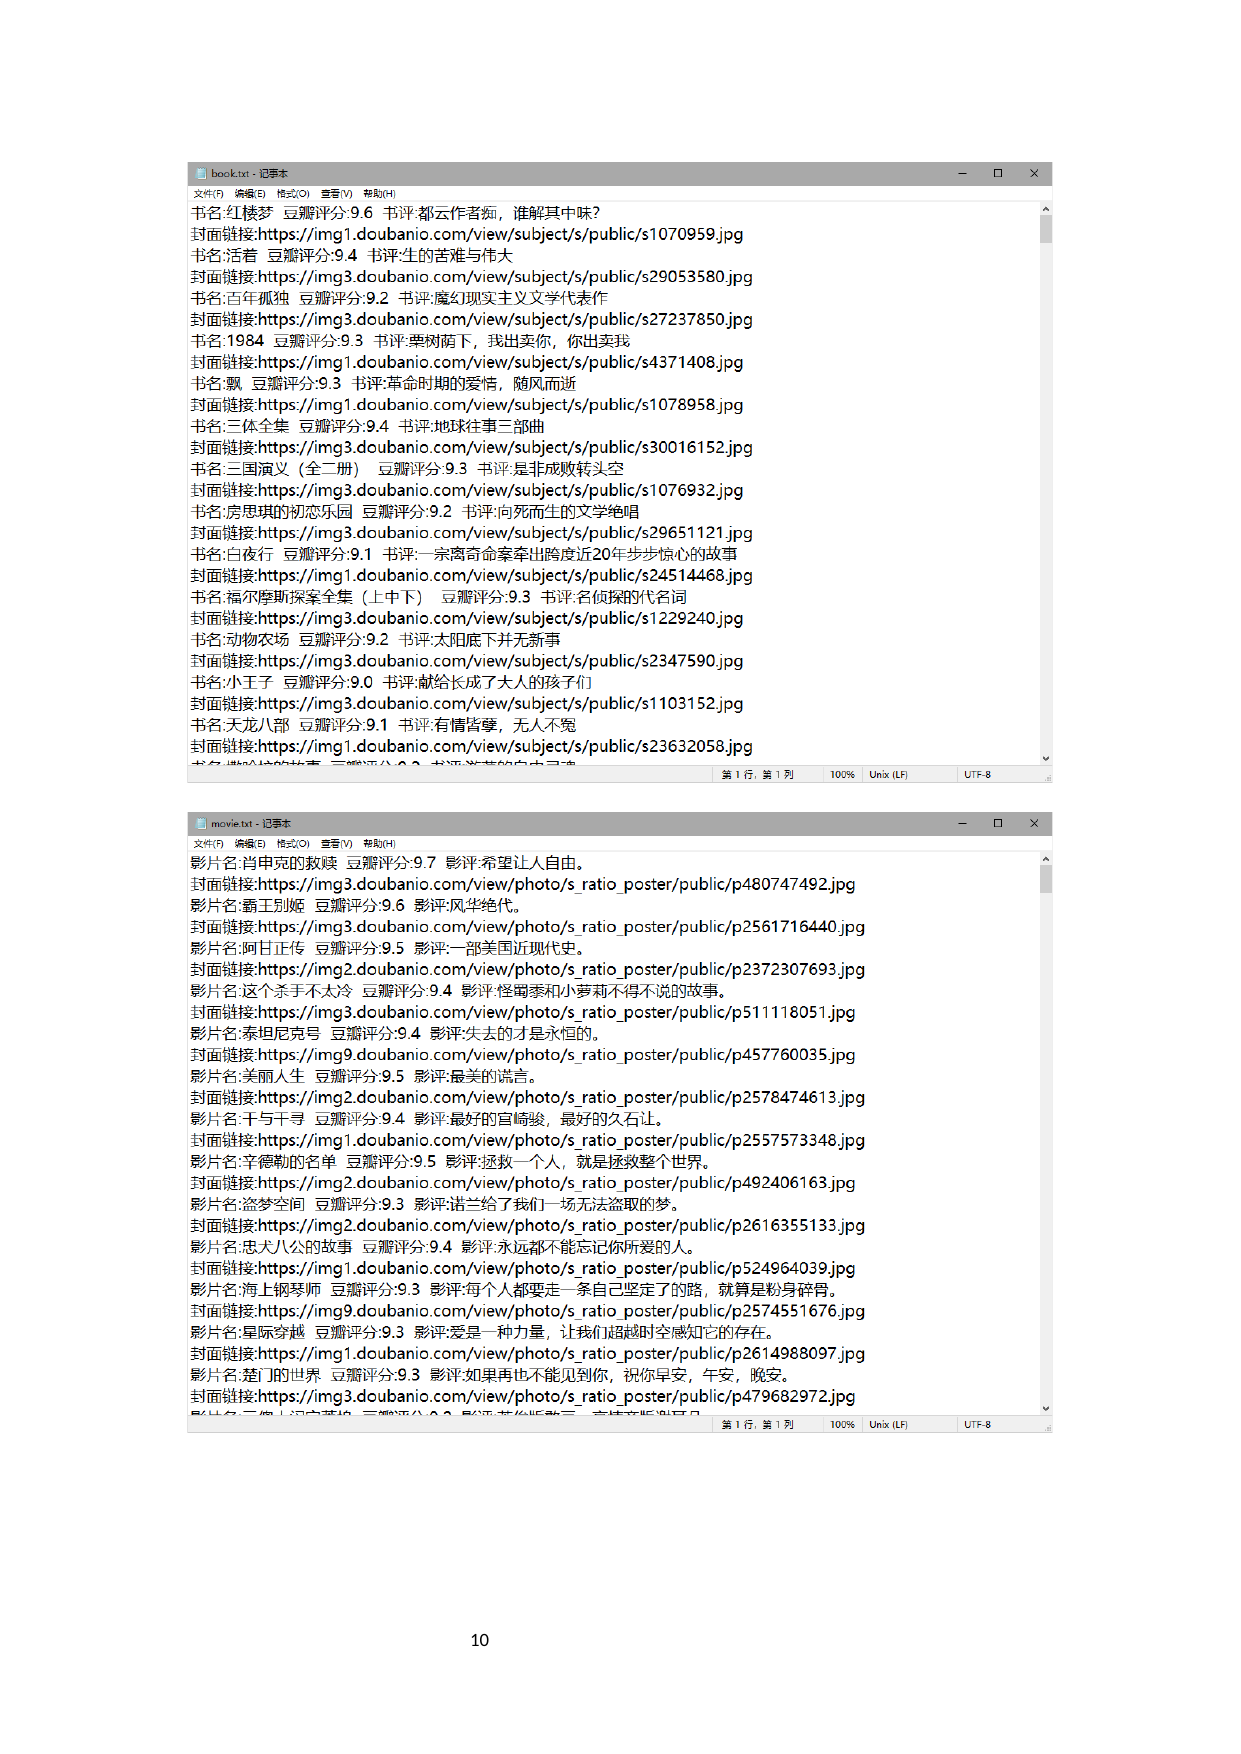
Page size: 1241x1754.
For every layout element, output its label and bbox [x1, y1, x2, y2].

picture [187, 812, 1053, 1433]
picture [187, 162, 1053, 783]
